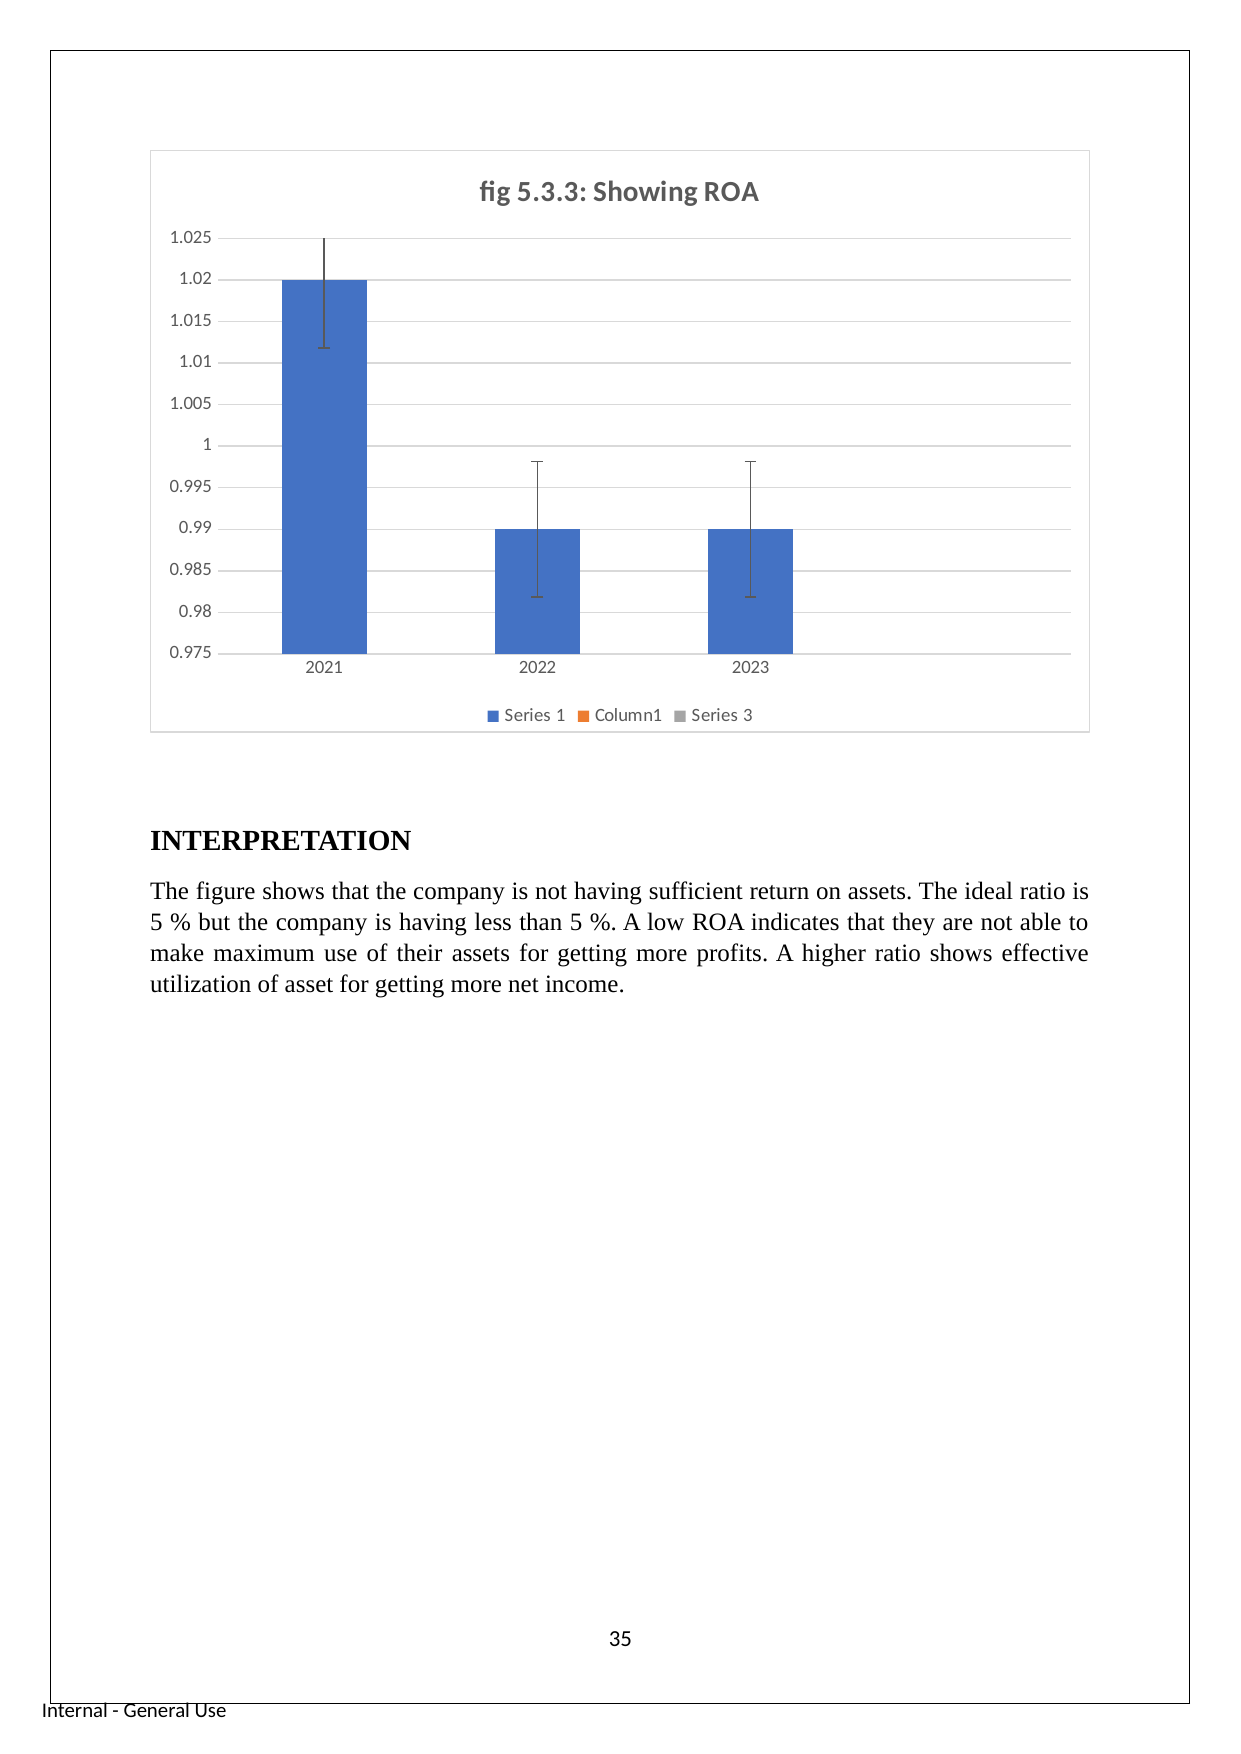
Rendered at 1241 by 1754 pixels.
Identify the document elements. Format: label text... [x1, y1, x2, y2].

text The figure shows that the company is not having sufficient return on assets. The ideal ratio is 5 % but the company is having less than 5 %. A low ROA indicates that they are not able to make maximum use of their assets for getting more profits. A higher ratio shows effective utilization of asset for getting more net income. [150, 876, 1090, 998]
text INTERPRETATION [150, 823, 1090, 857]
